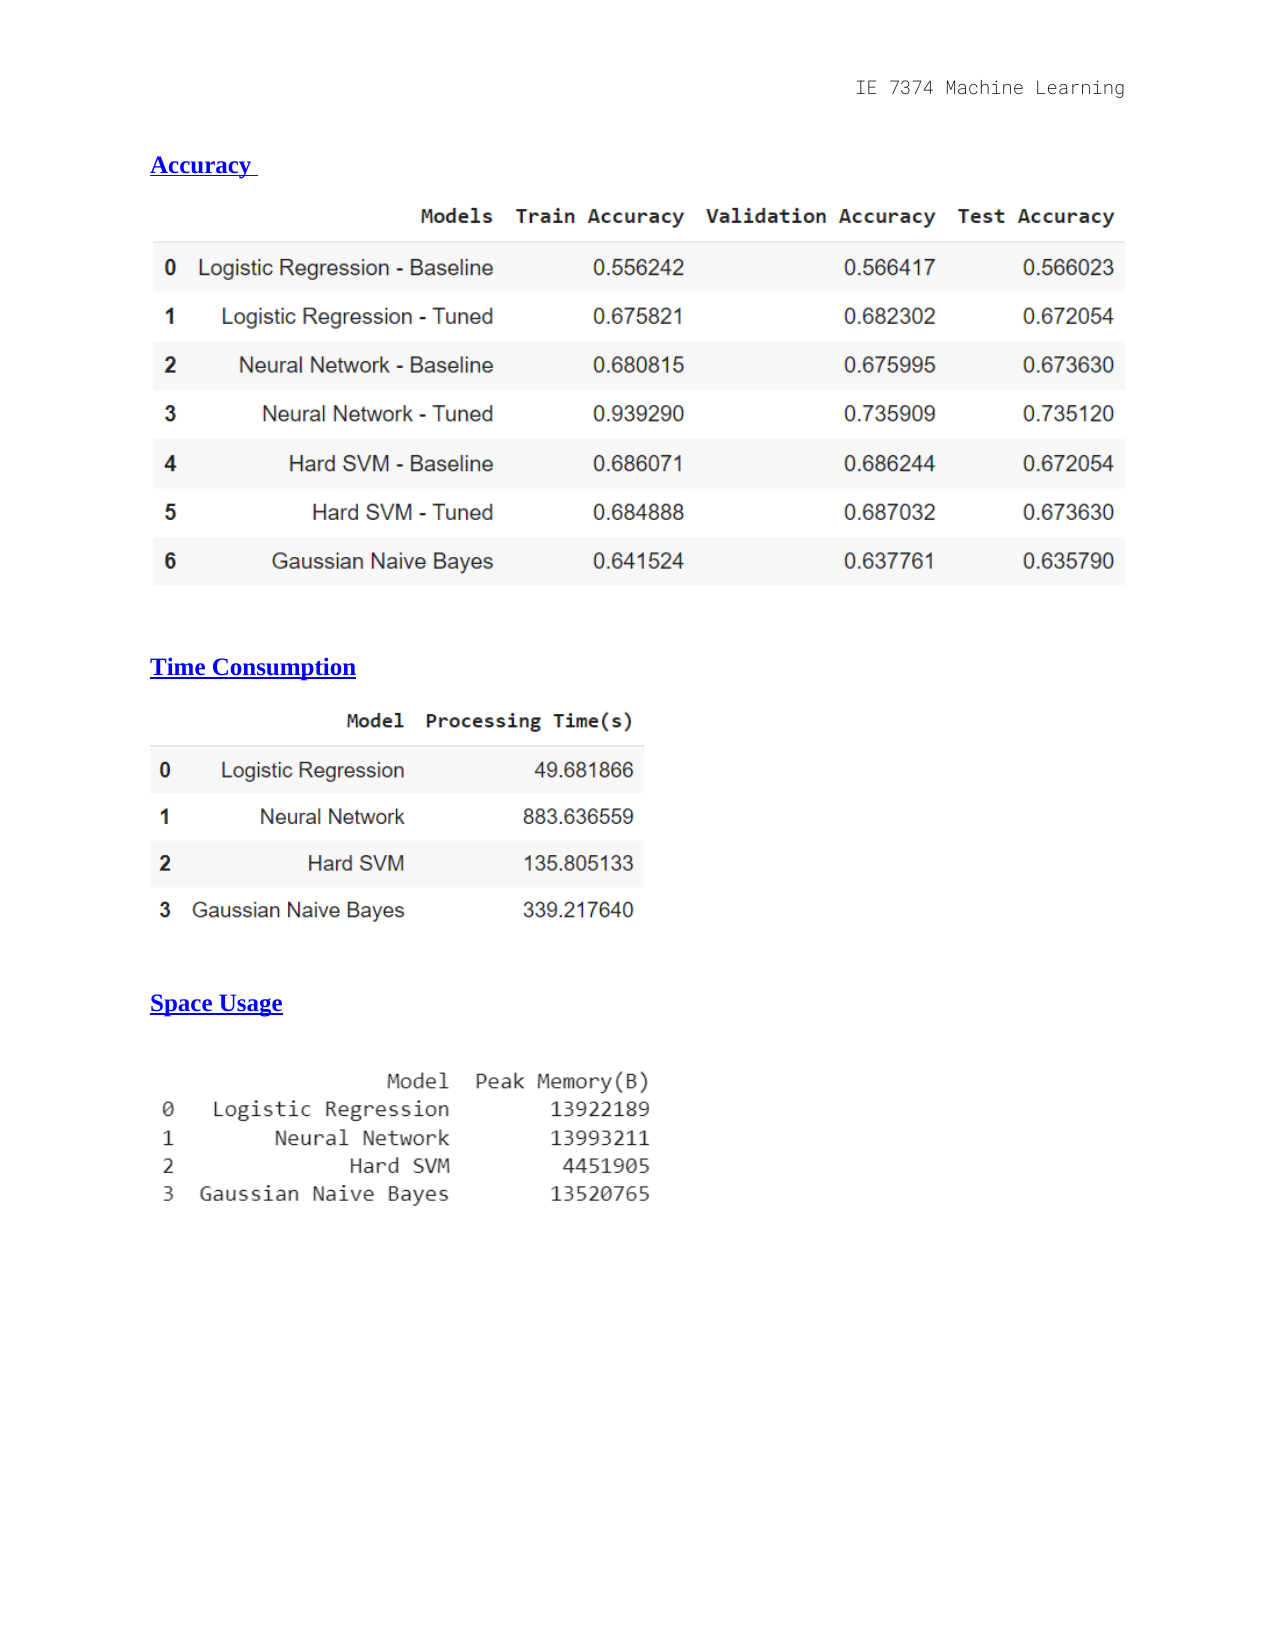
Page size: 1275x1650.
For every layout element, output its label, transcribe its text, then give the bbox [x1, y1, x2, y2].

picture [150, 1057, 661, 1219]
picture [150, 693, 650, 934]
picture [150, 201, 1125, 585]
subtitle Space Usage [150, 988, 1125, 1017]
subtitle Accuracy [150, 150, 1125, 179]
subtitle Time Consumption [150, 652, 1125, 681]
